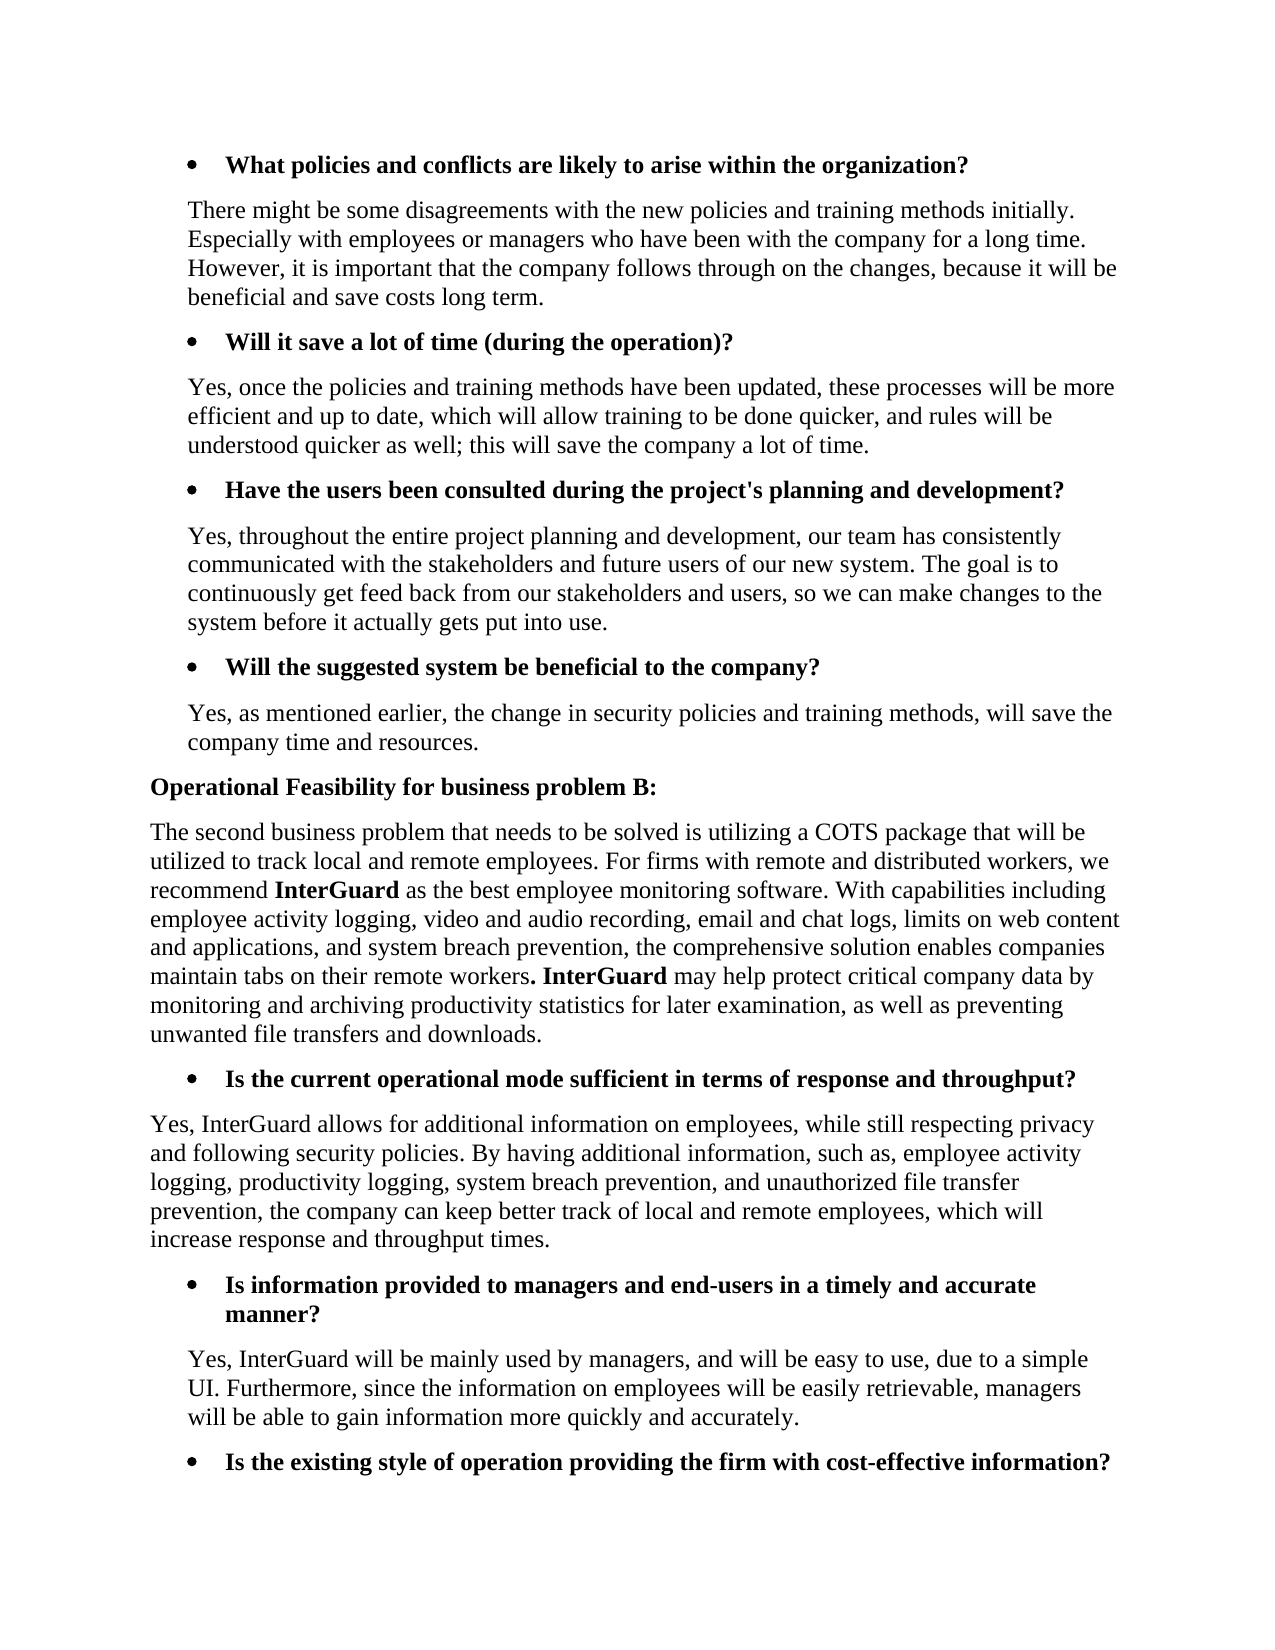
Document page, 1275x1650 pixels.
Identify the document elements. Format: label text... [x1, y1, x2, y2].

list Will the suggested system be beneficial to the company? [187, 652, 1125, 681]
list Is the existing style of operation providing the firm with cost-effective information? [187, 1447, 1125, 1476]
list Is information provided to managers and end-users in a timely and accurate manner? [187, 1270, 1125, 1327]
text Operational Feasibility for business problem B: [150, 772, 1125, 801]
text Yes, InterGuard allows for additional information on employees, while still respecting privacy and following security policies. By having additional information, such as, employee activity logging, productivity logging, system breach prevention, and unauthorized file transfer prevention, the company can keep better track of local and remote employees, which will increase response and throughput times. [150, 1109, 1125, 1253]
list Will it save a lot of time (during the operation)? [187, 327, 1125, 356]
text The second business problem that needs to be solved is utilizing a COTS package that will be utilized to track local and remote employees. For firms with remote and distributed workers, we recommend InterGuard as the best employee monitoring software. With capabilities including employee activity logging, video and audio recording, email and chat logs, limits on web content and applications, and system breach prevention, the comprehensive solution enables companies maintain tabs on their remote workers. InterGuard may help protect critical company data by monitoring and archiving productivity statistics for later examination, as well as preventing unwanted file transfers and downloads. [150, 817, 1125, 1047]
text Yes, InterGuard will be mainly used by managers, and will be easy to use, due to a simple UI. Furthermore, since the information on employees will be easily retrievable, managers will be able to gain information more quickly and accurately. [187, 1344, 1125, 1430]
list What policies and conflicts are likely to arise within the organization? [187, 150, 1125, 179]
list Have the users been consulted during the project's planning and development? [187, 475, 1125, 504]
text Yes, as mentioned earlier, the change in security policies and training methods, will save the company time and resources. [187, 698, 1125, 755]
text Yes, once the policies and training methods have been updated, these processes will be more efficient and up to date, which will allow training to be done quicker, and rules will be understood quicker as well; this will save the company a lot of time. [187, 372, 1125, 459]
text Yes, throughout the entire project planning and development, our team has consistently communicated with the stakeholders and future users of our new system. The goal is to continuously get feed back from our stakeholders and users, so we can make changes to the system before it actually gets put into use. [187, 521, 1125, 636]
list Is the current operational mode sufficient in terms of response and throughput? [187, 1064, 1125, 1093]
text There might be some disagreements with the new policies and training methods initially. Especially with employees or managers who have been with the company for a long time. However, it is important that the company follows through on the changes, because it will be beneficial and save costs long term. [187, 195, 1125, 310]
